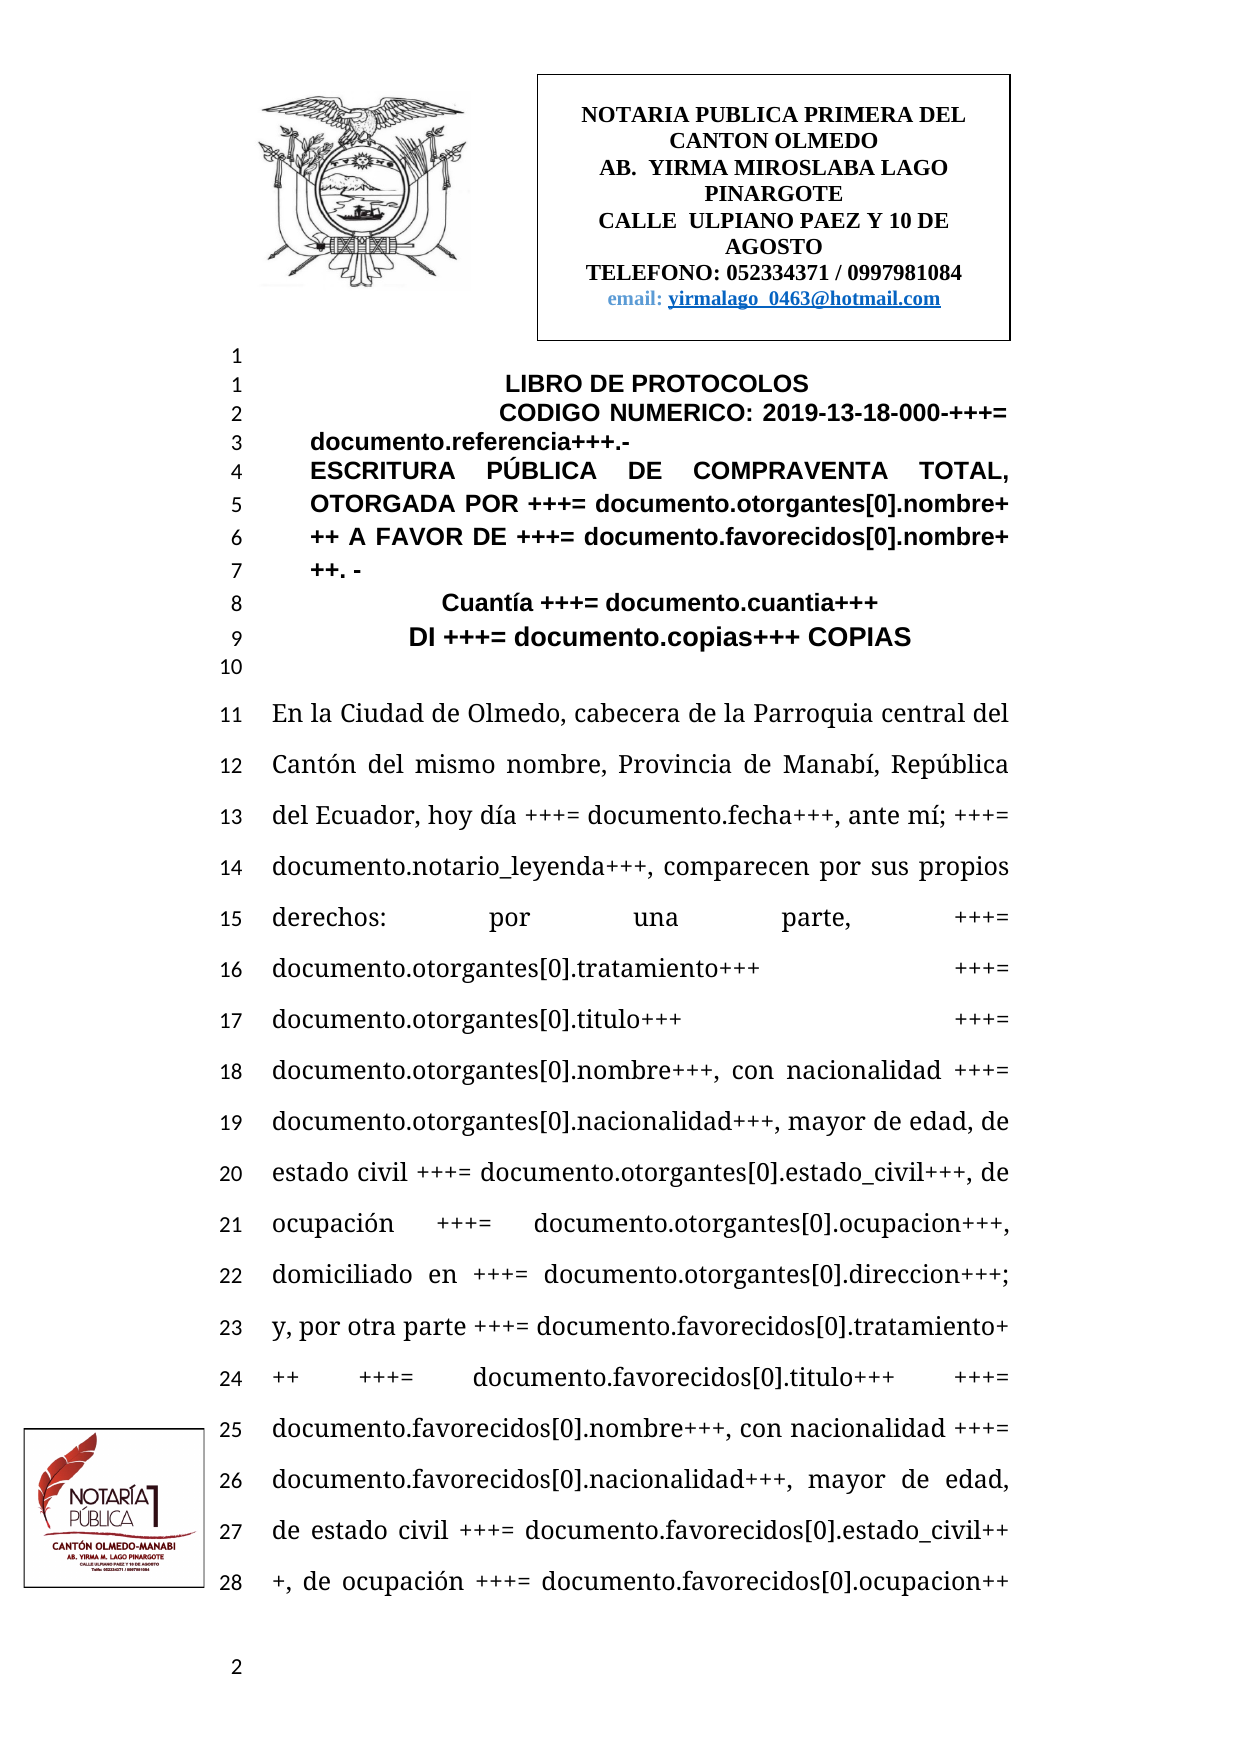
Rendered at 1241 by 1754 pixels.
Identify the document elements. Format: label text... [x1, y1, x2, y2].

text ESCRITURA PÚBLICA DE COMPRAVENTA TOTAL, OTORGADA POR +++= documento.otorgantes[0].nombre+++ A FAVOR DE +++= documento.favorecidos[0].nombre+++. - [310, 456, 1010, 583]
text Cuantía +++= documento.cuantia+++ [310, 588, 1010, 616]
text LIBRO DE PROTOCOLOS [345, 369, 968, 398]
text DI +++= documento.copias+++ COPIAS [310, 621, 1010, 652]
picture [253, 91, 472, 291]
text CODIGO NUMERICO: 2019-13-18-000-+++= documento.referencia+++.- [310, 398, 1010, 456]
picture [23, 1428, 205, 1588]
